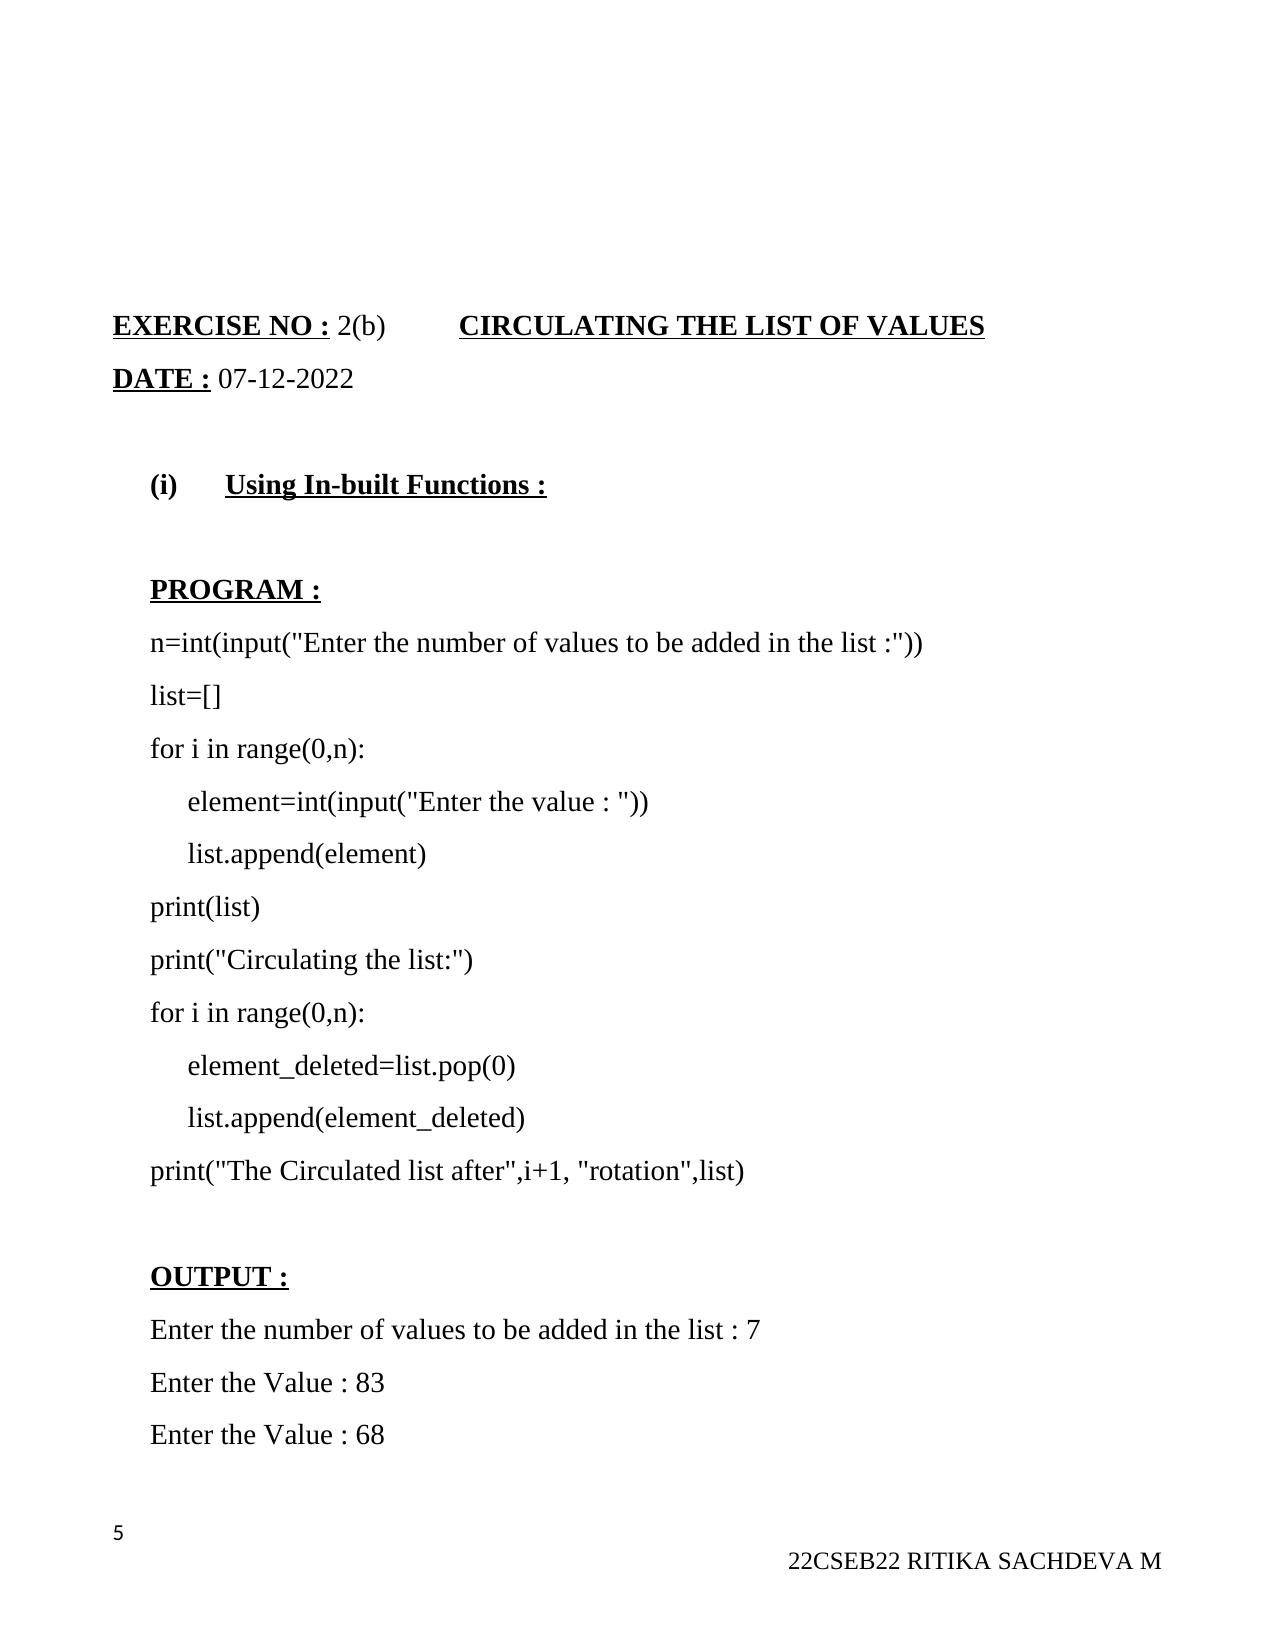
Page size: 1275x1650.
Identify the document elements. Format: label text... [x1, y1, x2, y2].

text for i in range(0,n): [150, 731, 1162, 764]
text Enter the Value : 68 [150, 1417, 1162, 1451]
text OUTPUT : [150, 1259, 1162, 1293]
text list.append(element_deleted) [187, 1101, 1162, 1134]
text Enter the number of values to be added in the list : 7 [150, 1312, 1162, 1345]
text print("Circulating the list:") [150, 942, 1162, 976]
text element_deleted=list.pop(0) [187, 1048, 1162, 1081]
text PROGRAM : [150, 572, 1162, 606]
text print(list) [150, 889, 1162, 923]
text element=int(input("Enter the value : ")) [187, 784, 1162, 817]
text Enter the Value : 83 [150, 1365, 1162, 1398]
text DATE : 07-12-2022 [112, 361, 1162, 395]
text for i in range(0,n): [150, 995, 1162, 1028]
list Using In-built Functions : [150, 467, 1162, 500]
text print("The Circulated list after",i+1, "rotation",list) [150, 1153, 1162, 1187]
text n=int(input("Enter the number of values to be added in the list :")) [150, 625, 1162, 659]
text list.append(element) [187, 837, 1162, 870]
text list=[] [150, 678, 1162, 712]
text EXERCISE NO : 2(b) CIRCULATING THE LIST OF VALUES [112, 308, 1162, 342]
